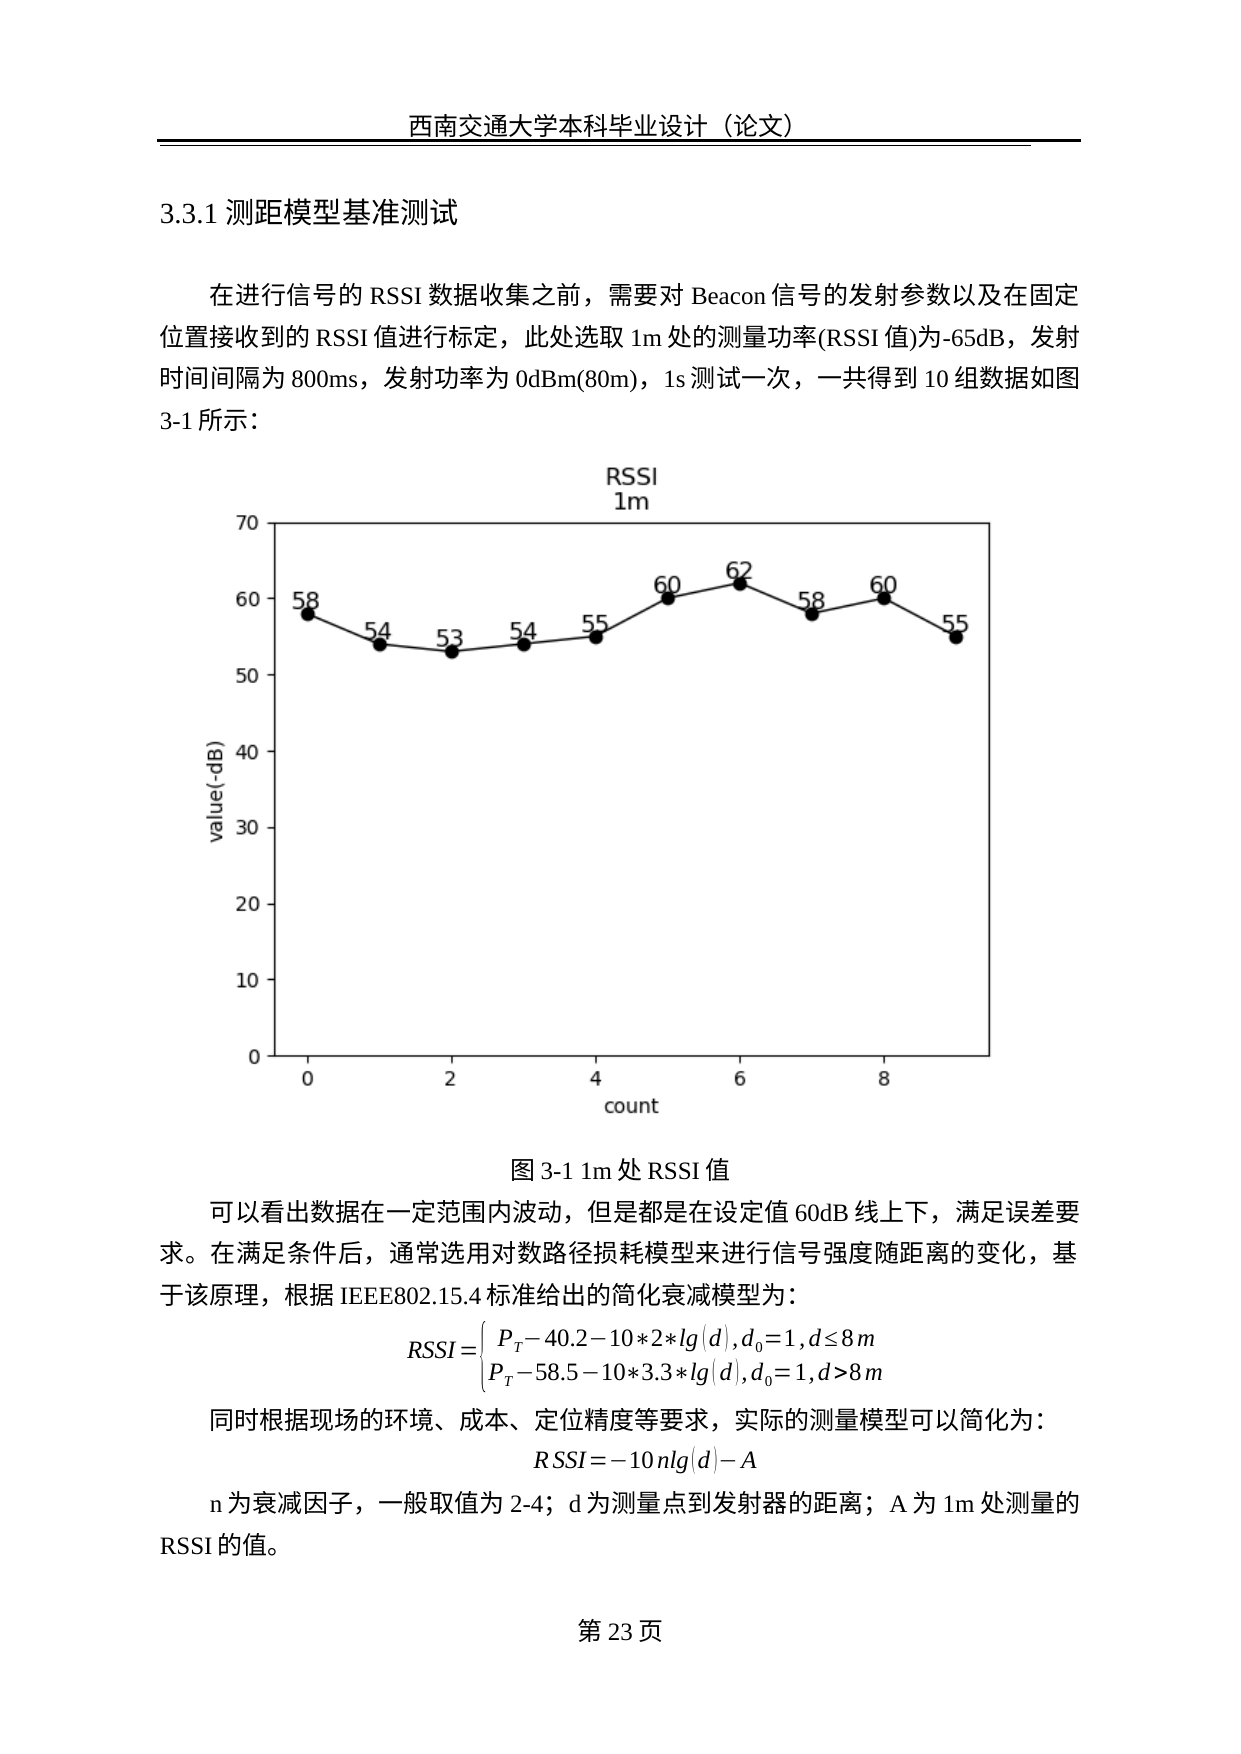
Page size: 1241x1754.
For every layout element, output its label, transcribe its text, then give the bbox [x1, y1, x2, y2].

text 同时根据现场的环境、成本、定位精度等要求，实际的测量模型可以简化为： [159, 1398, 1081, 1439]
text 可以看出数据在一定范围内波动，但是都是在设定值60dB线上下，满足误差要求。在满足条件后，通常选用对数路径损耗模型来进行信号强度随距离的变化，基于该原理，根据IEEE802.15.4标准给出的简化衰减模型为： [159, 1189, 1081, 1314]
text n为衰减因子，一般取值为2-4；d为测量点到发射器的距离；A为1m处测量的RSSI的值。 [159, 1481, 1081, 1564]
text 3.3.1 测距模型基准测试 [159, 169, 1081, 252]
picture [159, 439, 1081, 1132]
text 在进行信号的RSSI数据收集之前，需要对Beacon信号的发射参数以及在固定位置接收到的RSSI值进行标定，此处选取1m处的测量功率(RSSI值)为-65dB，发射时间间隔为800ms，发射功率为0dBm(80m)，1s测试一次，一共得到10组数据如图3-1所示： [159, 273, 1081, 439]
text 图3-1 1m处RSSI值 [159, 1148, 1081, 1189]
